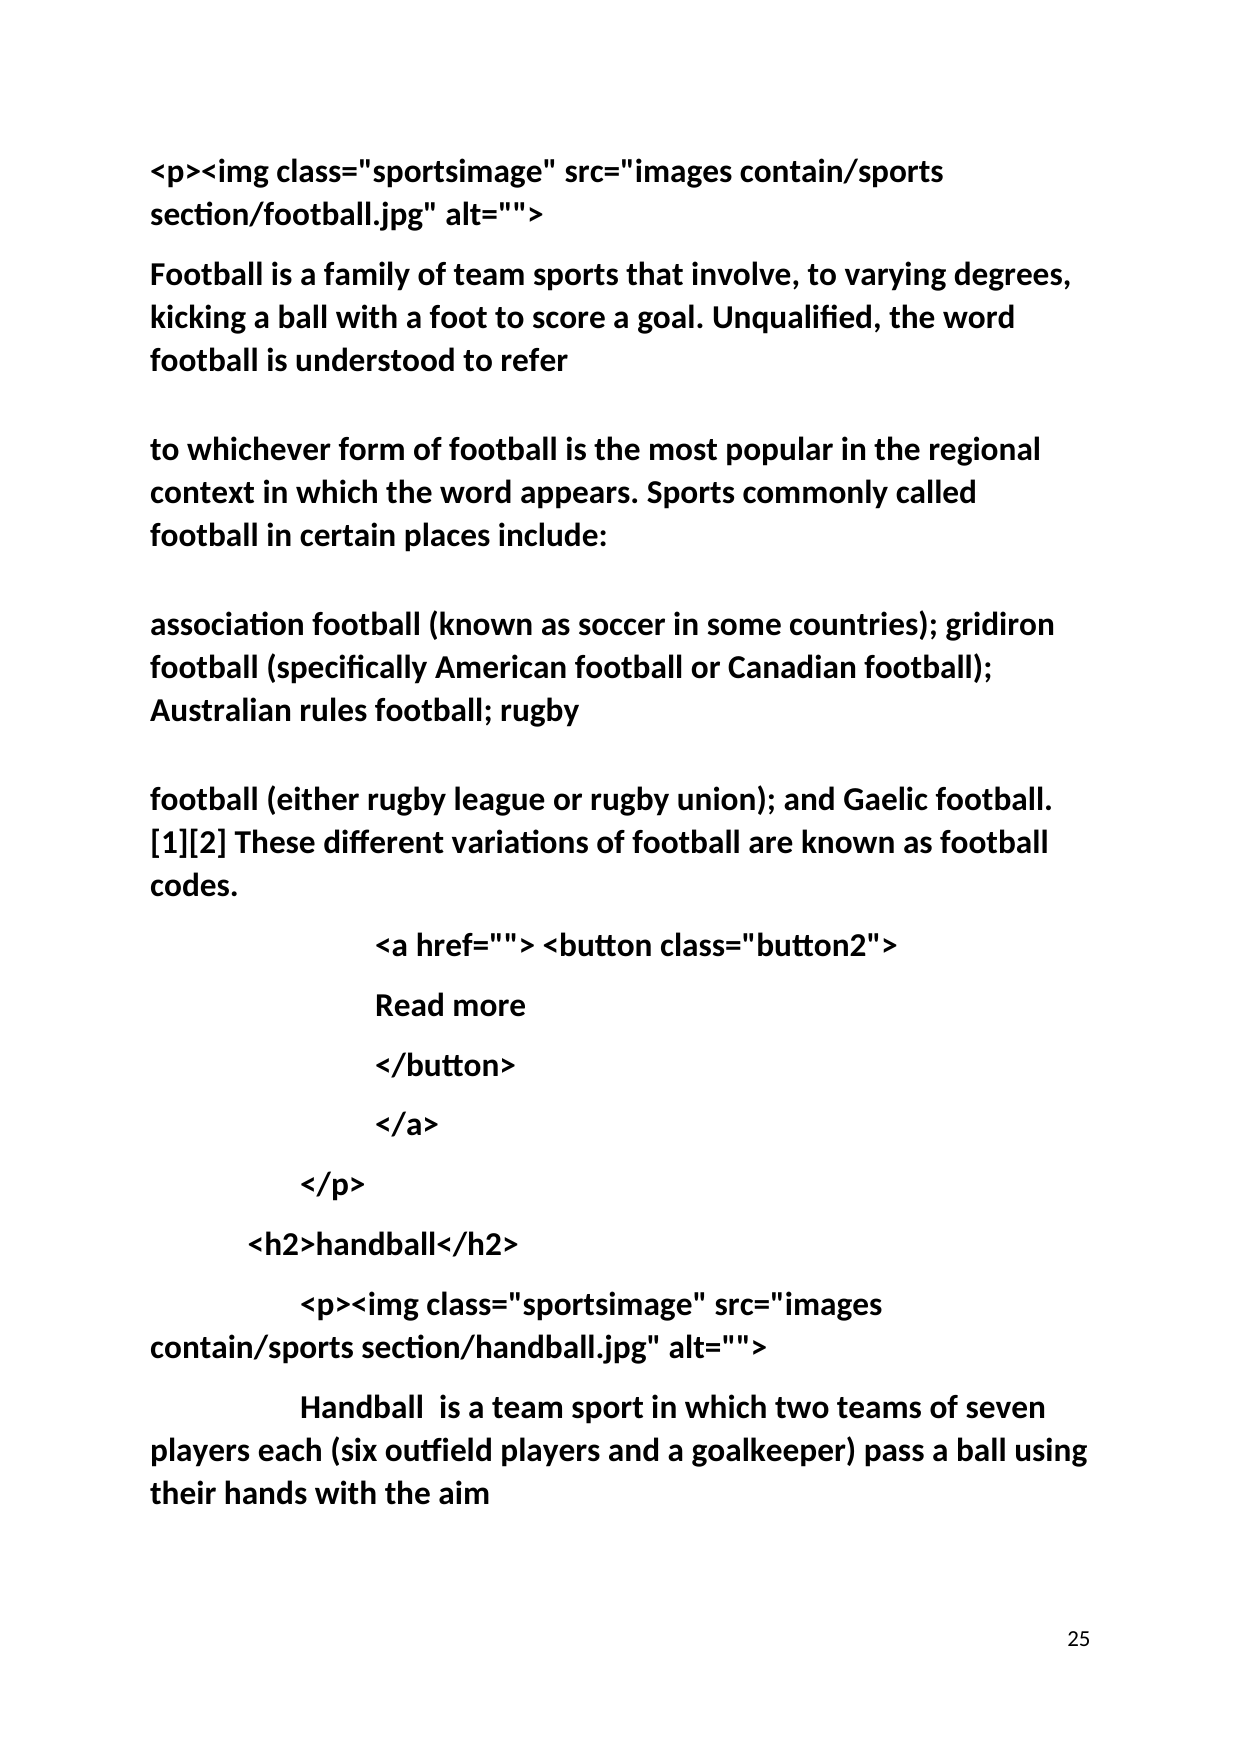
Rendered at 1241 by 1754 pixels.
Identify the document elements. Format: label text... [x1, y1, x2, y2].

text football (either rugby league or rugby union); and Gaelic football.[1][2] These different variations of football are known as football codes. [150, 778, 1090, 905]
text Read more [150, 984, 1090, 1024]
text Handball is a team sport in which two teams of seven players each (six outfield players and a goalkeeper) pass a ball using their hands with the aim [150, 1386, 1090, 1542]
text </button> [150, 1043, 1090, 1084]
text </p> [150, 1163, 1090, 1204]
text to whichever form of football is the most popular in the regional context in which the word appears. Sports commonly called football in certain places include: [150, 428, 1090, 584]
text <p><img class="sportsimage" src="images contain/sports section/handball.jpg" alt=""> [150, 1283, 1090, 1367]
text </a> [150, 1103, 1090, 1144]
text association football (known as soccer in some countries); gridiron football (specifically American football or Canadian football); Australian rules football; rugby [150, 603, 1090, 759]
text <a href=""> <button class="button2"> [150, 924, 1090, 965]
text <p><img class="sportsimage" src="images contain/sports section/football.jpg" alt=""> [150, 150, 1090, 234]
text Football is a family of team sports that involve, to varying degrees, kicking a ball with a foot to score a goal. Unqualified, the word football is understood to refer [150, 253, 1090, 409]
text <h2>handball</h2> [150, 1223, 1090, 1264]
